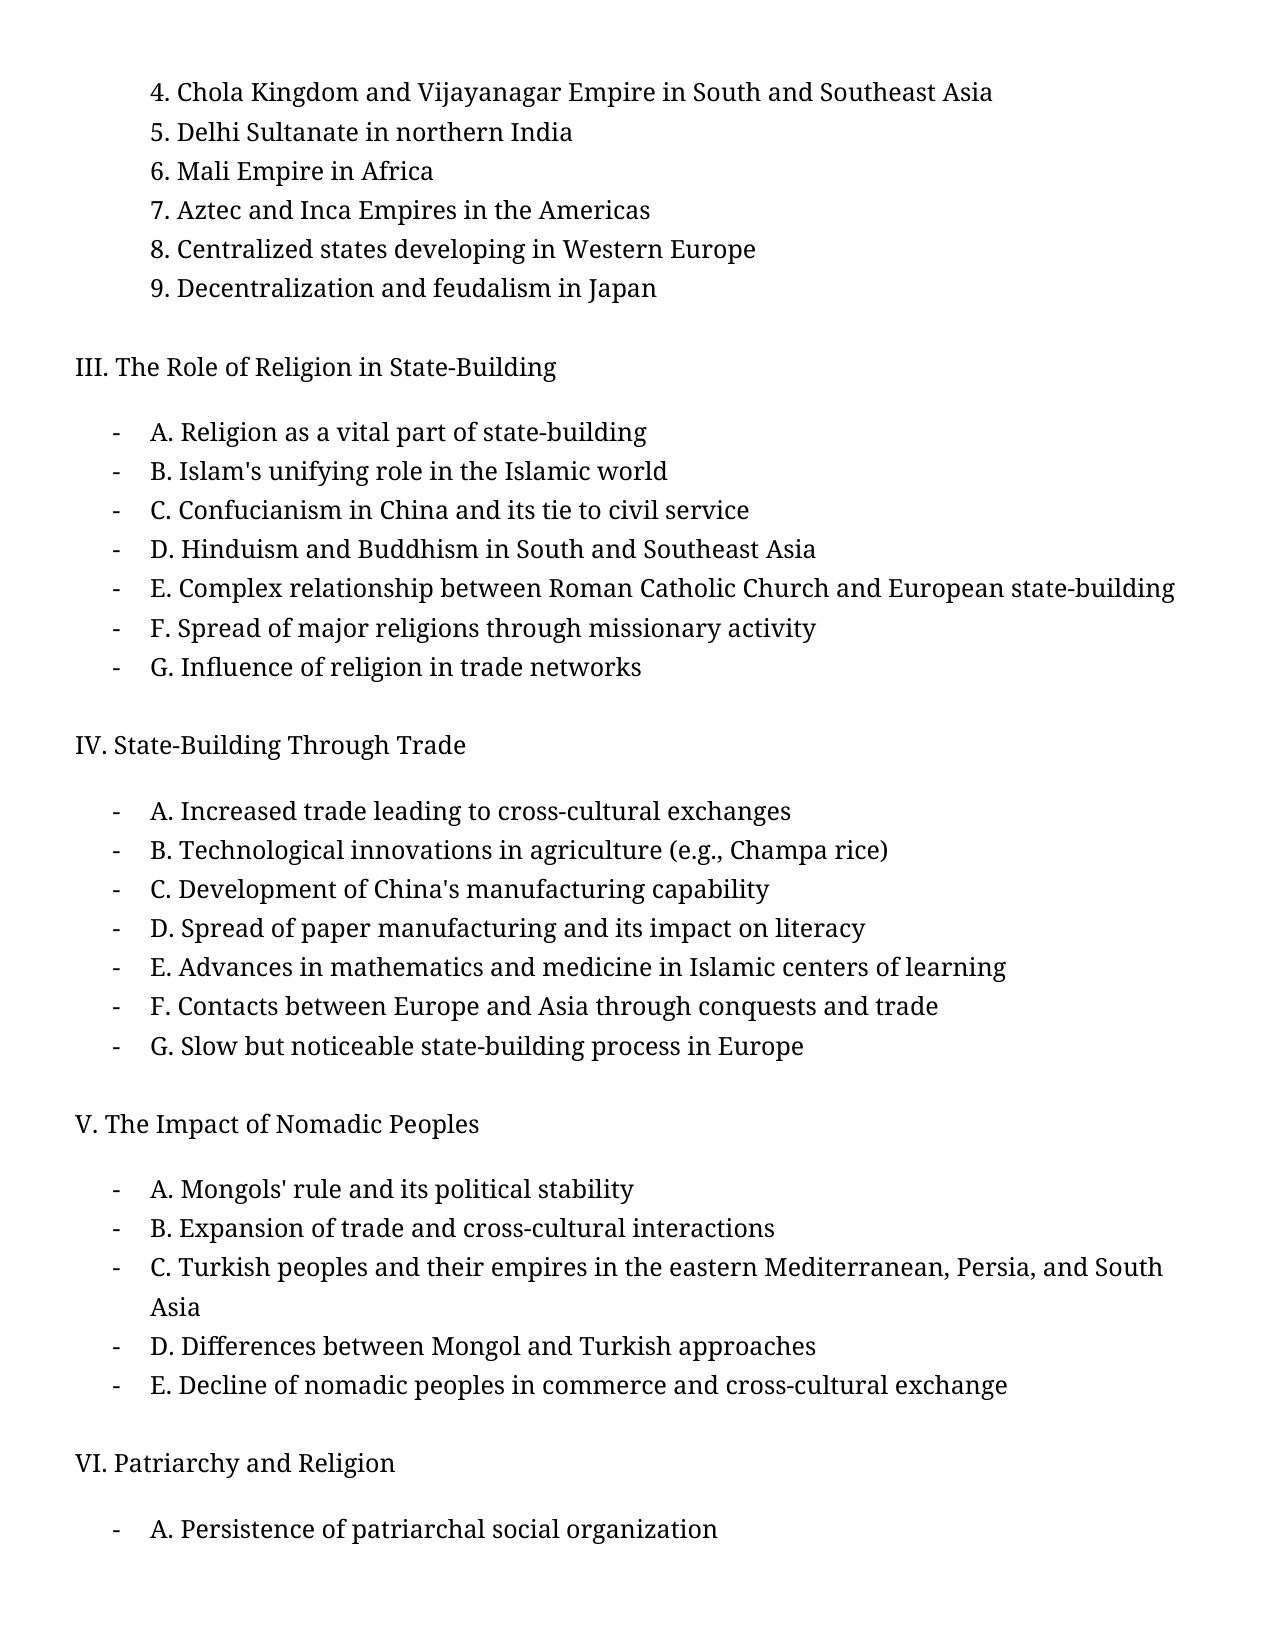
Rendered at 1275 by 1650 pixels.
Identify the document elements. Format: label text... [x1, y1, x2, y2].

text 5. Delhi Sultanate in northern India [150, 114, 1200, 148]
list D. Spread of paper manufacturing and its impact on literacy [112, 911, 1200, 945]
list F. Contacts between Europe and Asia through conquests and trade [112, 989, 1200, 1023]
text 7. Aztec and Inca Empires in the Americas [150, 192, 1200, 227]
text 8. Centralized states developing in Western Europe [150, 232, 1200, 266]
list C. Confucianism in China and its tie to civil service [112, 493, 1200, 527]
list B. Expansion of trade and cross-cultural interactions [112, 1211, 1200, 1245]
list E. Advances in mathematics and medicine in Islamic centers of learning [112, 950, 1200, 984]
list F. Spread of major religions through missionary activity [112, 610, 1200, 644]
list D. Differences between Mongol and Turkish approaches [112, 1328, 1200, 1362]
list B. Technological innovations in agriculture (e.g., Champa rice) [112, 832, 1200, 866]
list E. Complex relationship between Roman Catholic Church and European state-building [112, 571, 1200, 605]
list C. Turkish peoples and their empires in the eastern Mediterranean, Persia, and South Asia [112, 1250, 1200, 1323]
text 6. Mali Empire in Africa [150, 153, 1200, 187]
list E. Decline of nomadic peoples in commerce and cross-cultural exchange [112, 1368, 1200, 1402]
list A. Religion as a vital part of state-building [112, 414, 1200, 448]
subtitle IV. State-Building Through Trade [75, 728, 1200, 762]
list B. Islam's unifying role in the Islamic world [112, 454, 1200, 488]
list G. Influence of religion in trade networks [112, 649, 1200, 683]
subtitle VI. Patriarchy and Religion [75, 1446, 1200, 1480]
list C. Development of China's manufacturing capability [112, 871, 1200, 906]
list A. Mongols' rule and its political stability [112, 1172, 1200, 1206]
subtitle V. The Impact of Nomadic Peoples [75, 1106, 1200, 1141]
list G. Slow but noticeable state-building process in Europe [112, 1028, 1200, 1062]
text 9. Decentralization and feudalism in Japan [150, 271, 1200, 305]
list D. Hinduism and Buddhism in South and Southeast Asia [112, 532, 1200, 566]
list A. Persistence of patriarchal social organization [112, 1511, 1200, 1545]
text 4. Chola Kingdom and Vijayanagar Empire in South and Southeast Asia [150, 75, 1200, 109]
list A. Increased trade leading to cross-cultural exchanges [112, 793, 1200, 827]
subtitle III. The Role of Religion in State-Building [75, 349, 1200, 383]
